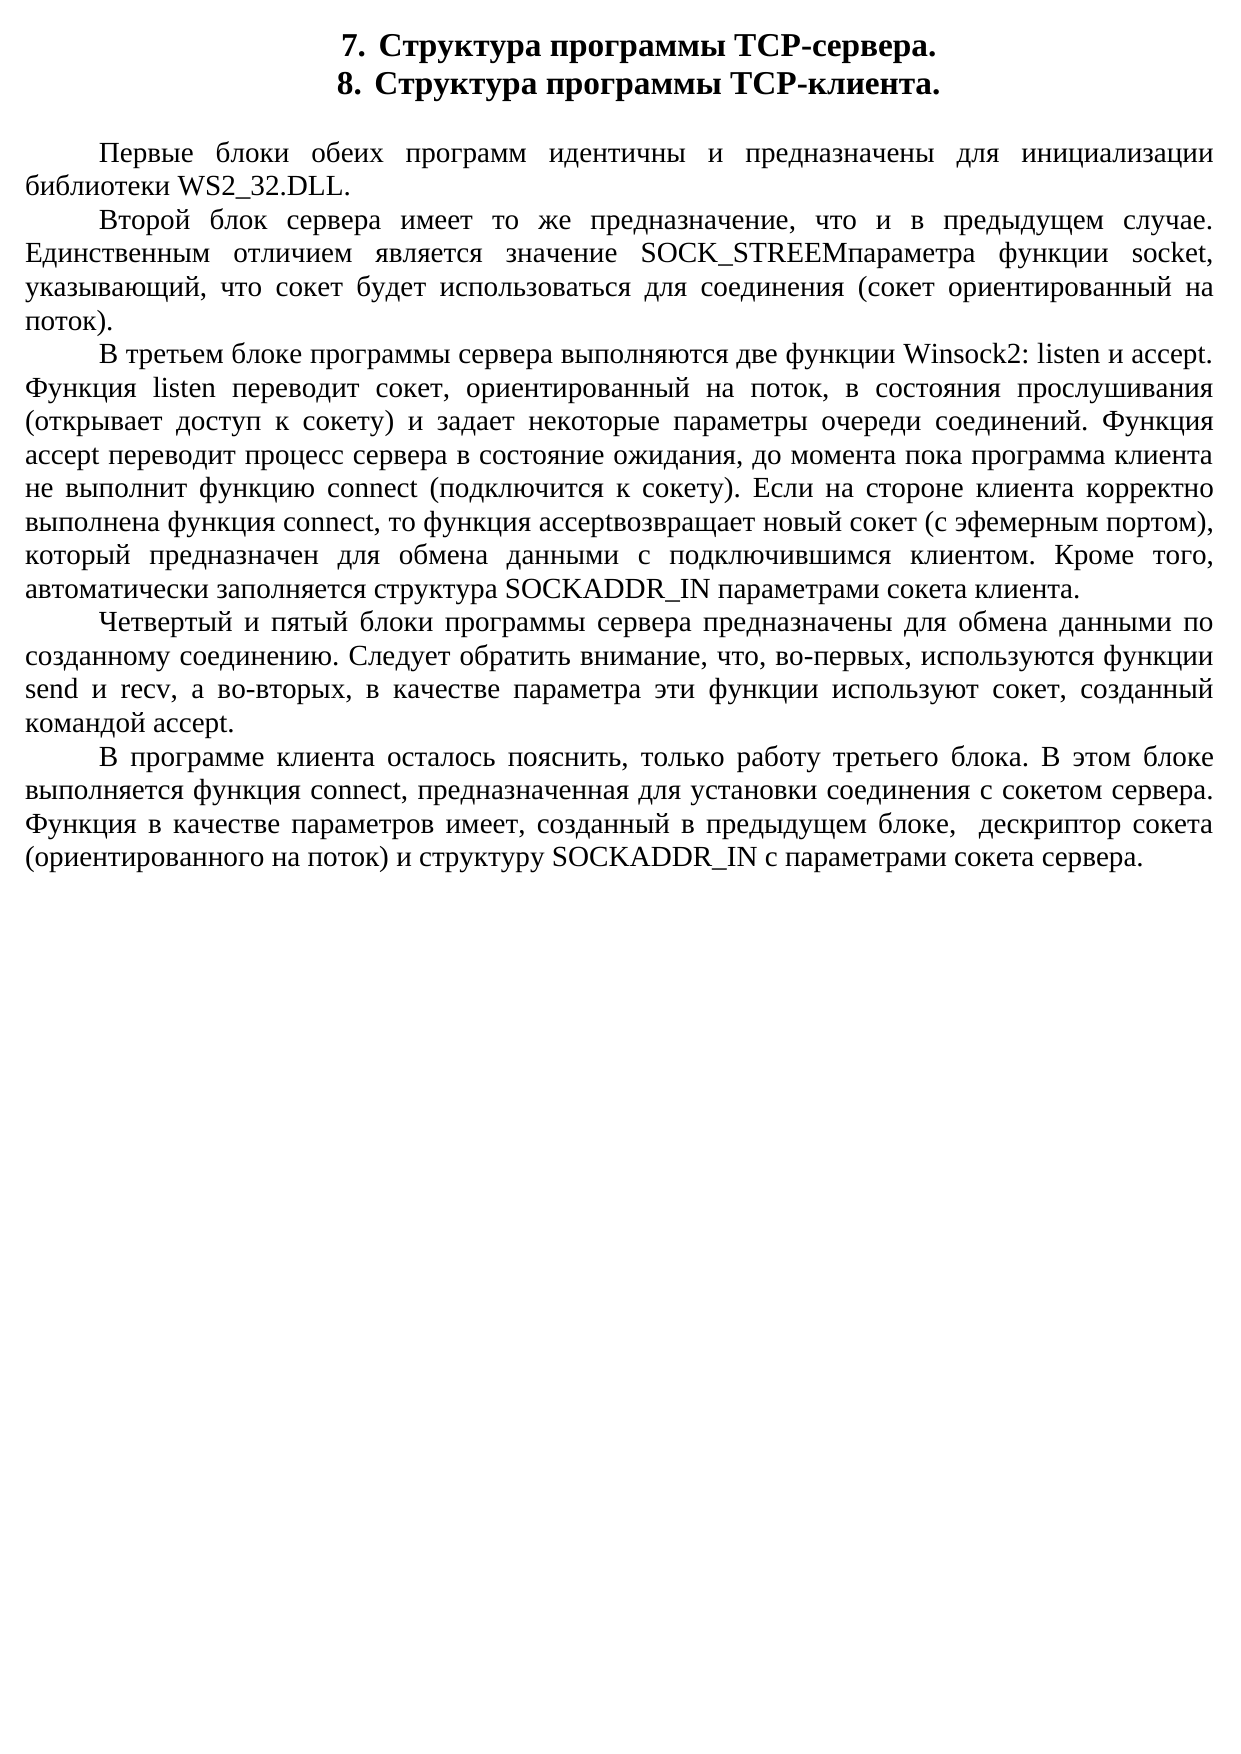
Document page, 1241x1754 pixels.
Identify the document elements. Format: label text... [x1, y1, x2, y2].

text В третьем блоке программы сервера выполняются две функции Winsock2: listen и accept. Функция listen переводит сокет, ориентированный на поток, в состояния прослушивания (открывает доступ к сокету) и задает некоторые параметры очереди соединений. Функция accept переводит процесс сервера в состояние ожидания, до момента пока программа клиента не выполнит функцию connect (подключится к сокету). Если на стороне клиента корректно выполнена функция connect, то функция acceptвозвращает новый сокет (с эфемерным портом), который предназначен для обмена данными с подключившимся клиентом. Кроме того, автоматически заполняется структура SOCKADDR_IN параметрами сокета клиента. [25, 336, 1215, 604]
text Первые блоки обеих программ идентичны и предназначены для инициализации библиотеки WS2_32.DLL. [25, 135, 1215, 202]
list Структура программы TCP-сервера. [62, 25, 1215, 63]
text Четвертый и пятый блоки программы сервера предназначены для обмена данными по созданному соединению. Следует обратить внимание, что, во-первых, используются функции send и recv, а во-вторых, в качестве параметра эти функции используют сокет, созданный командой accept. [25, 604, 1215, 739]
text Второй блок сервера имеет то же предназначение, что и в предыдущем случае. Единственным отличием является значение SOCK_STREEMпараметра функции socket, указывающий, что сокет будет использоваться для соединения (сокет ориентированный на поток). [25, 202, 1215, 336]
list Структура программы TCP-клиента. [62, 63, 1215, 101]
text В программе клиента осталось пояснить, только работу третьего блока. В этом блоке выполняется функция connect, предназначенная для установки соединения с сокетом сервера. Функция в качестве параметров имеет, созданный в предыдущем блоке, дескриптор сокета (ориентированного на поток) и структуру SOCKADDR_IN с параметрами сокета сервера. [25, 739, 1215, 873]
